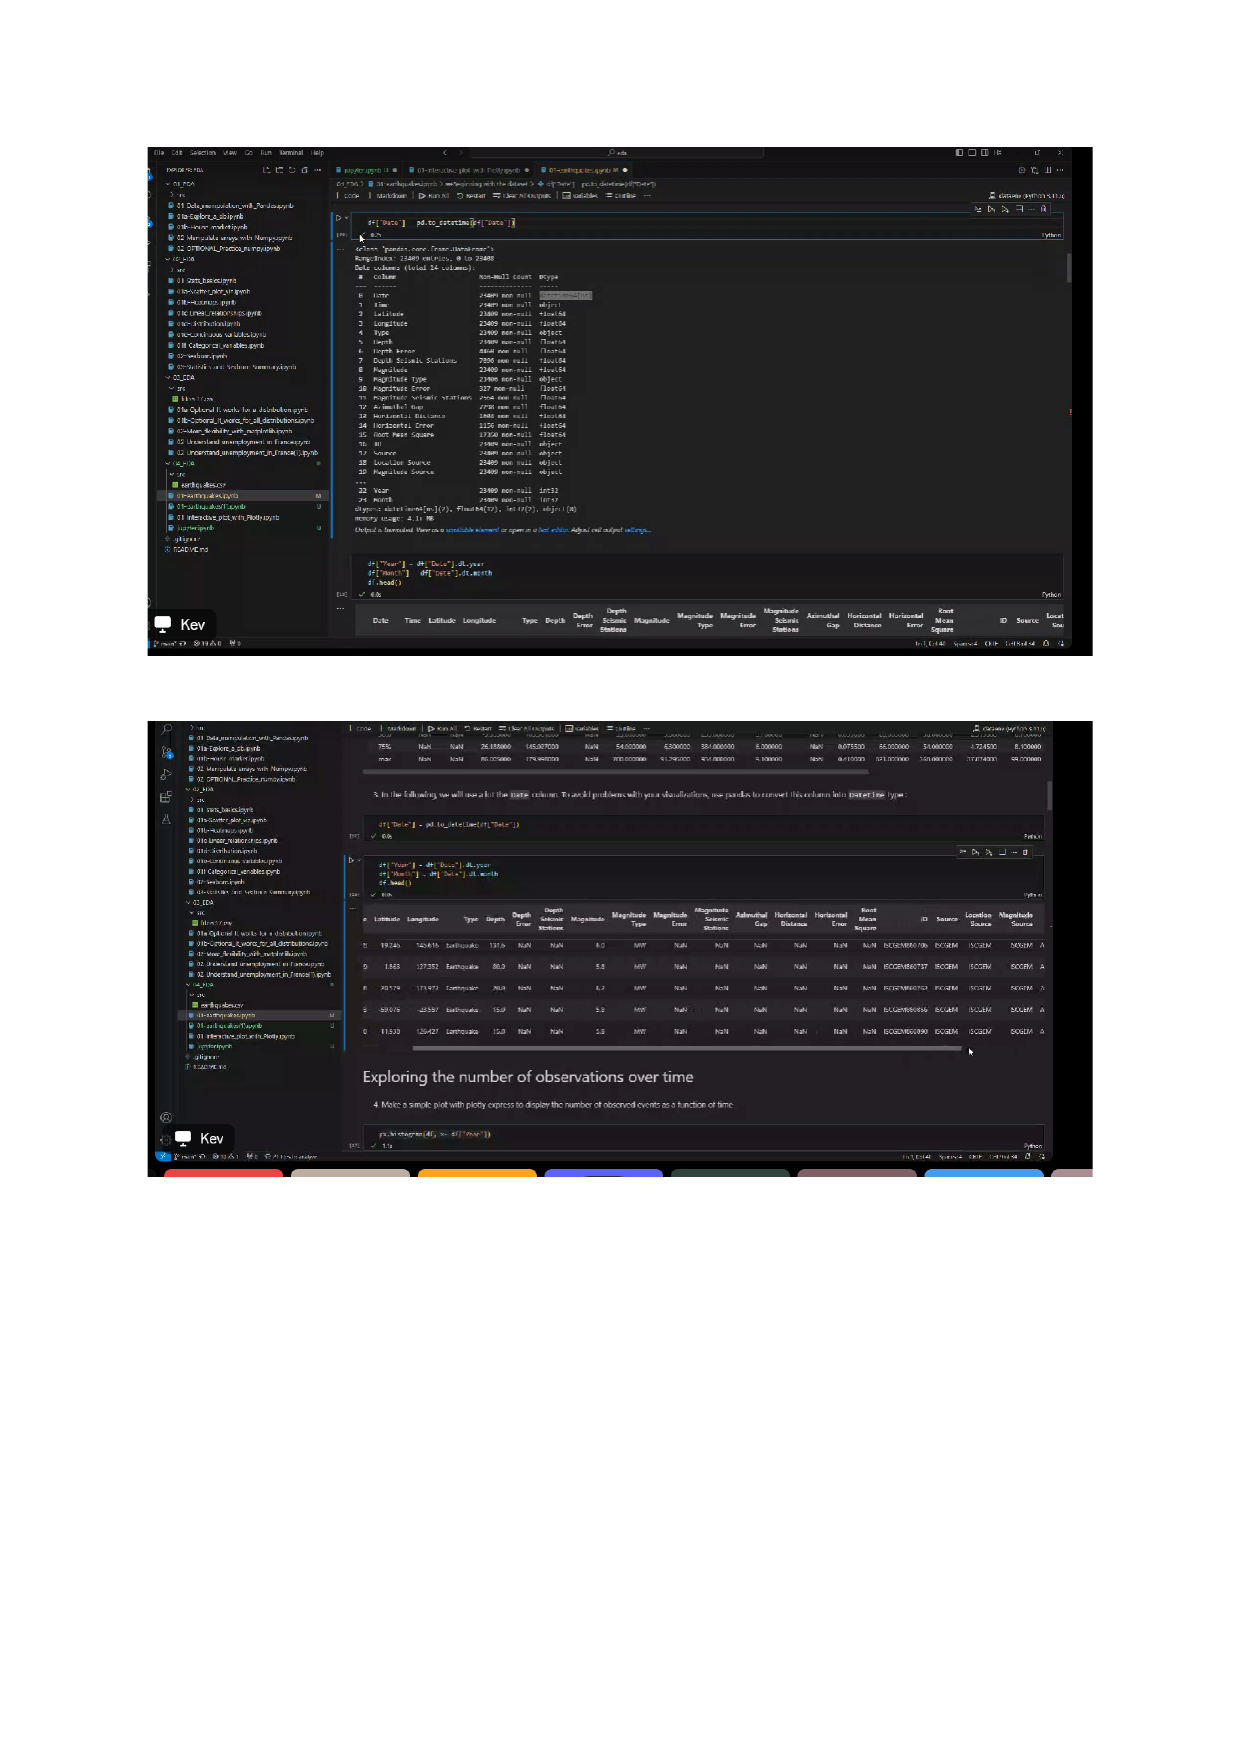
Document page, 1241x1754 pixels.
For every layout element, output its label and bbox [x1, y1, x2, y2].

picture [147, 721, 1093, 1177]
picture [147, 147, 1093, 656]
